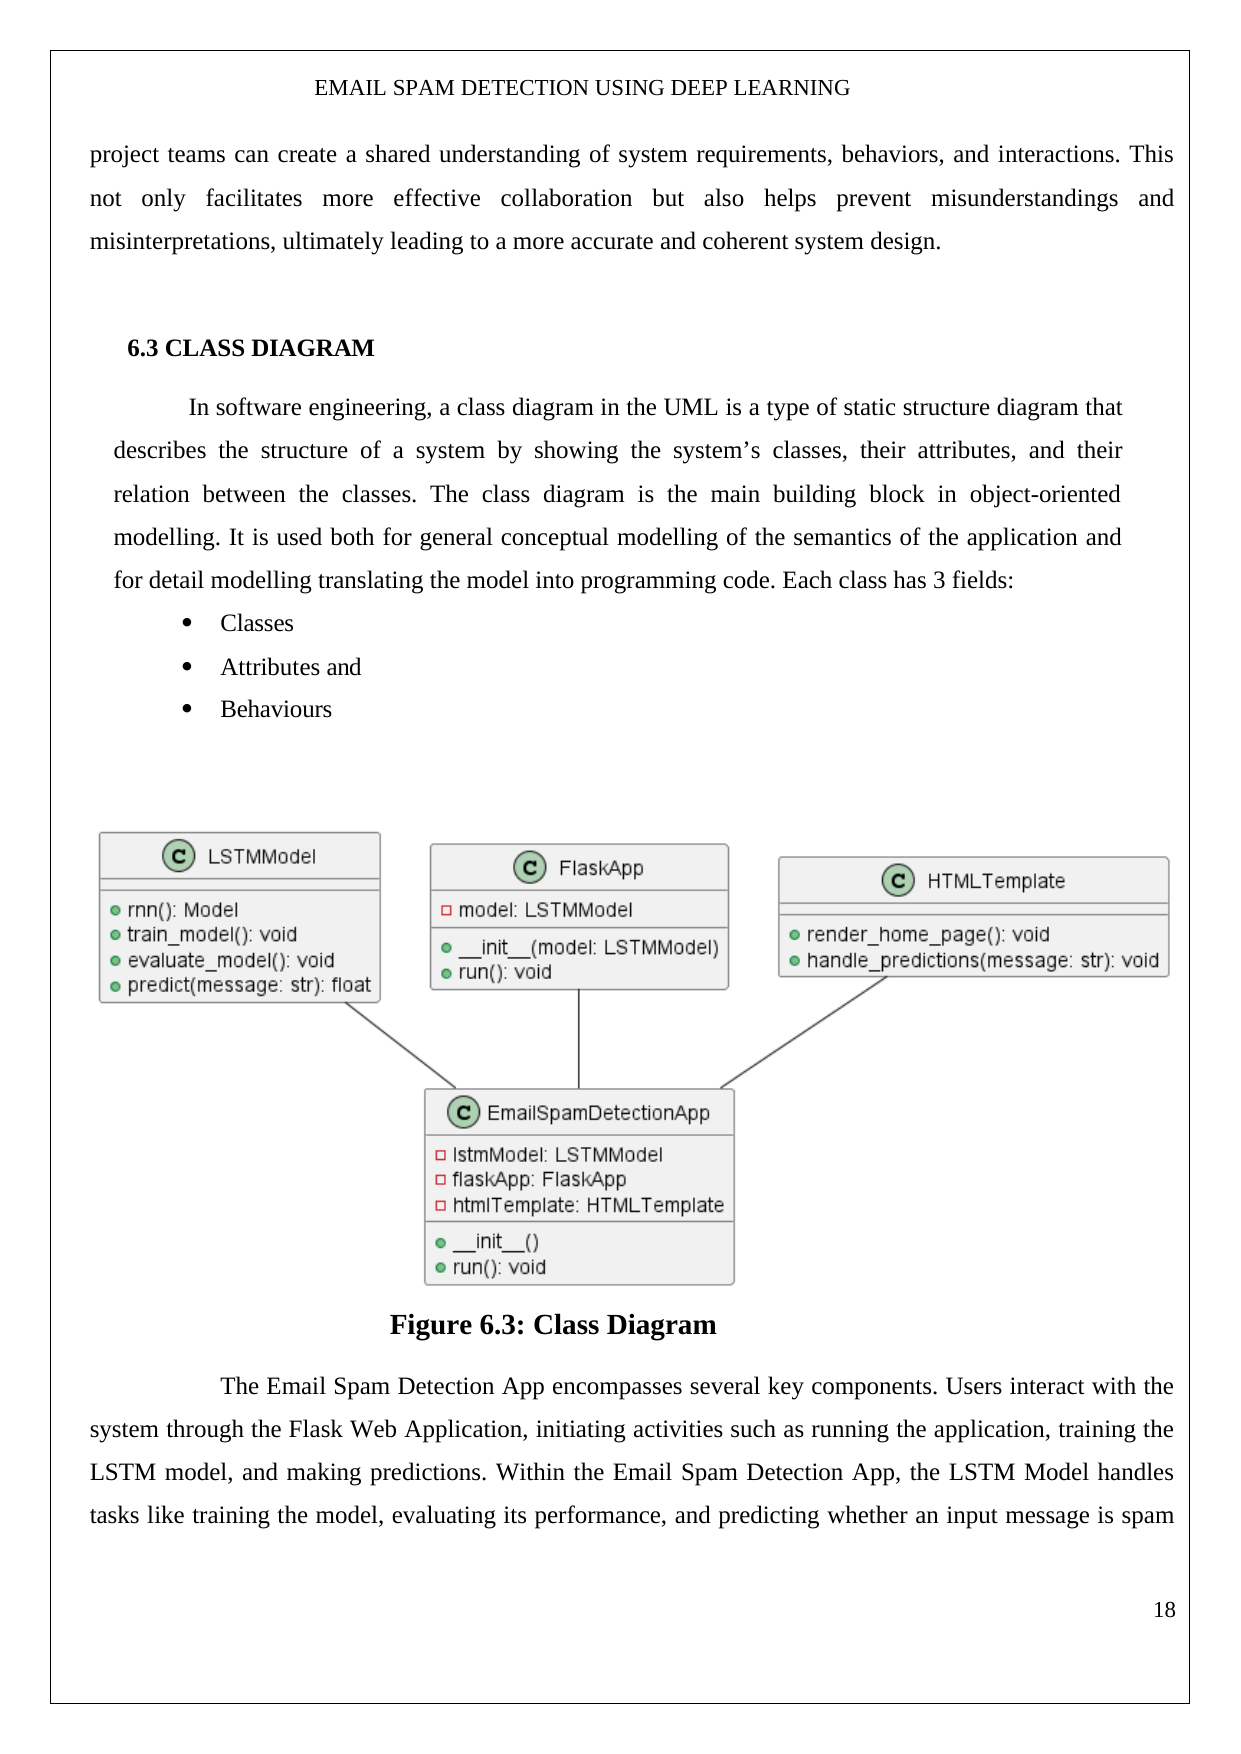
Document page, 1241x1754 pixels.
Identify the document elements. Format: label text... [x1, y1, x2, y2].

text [89, 1371, 1176, 1529]
list Attributes and [183, 652, 1176, 680]
text Figure 6.3: Class Diagram [89, 1307, 1176, 1340]
picture [89, 822, 1177, 1293]
subtitle CLASS DIAGRAM [127, 333, 1176, 361]
text In software engineering, a class diagram in the UML is a type of static structure diagram that describes the structure of a system by showing the system’s classes, their attributes, and their relation between the classes. The class diagram is the main building block in object-oriented modelling. It is used both for general conceptual modelling of the semantics of the application and for detail modelling translating the model into programming code. Each class has 3 fields: [113, 392, 1122, 594]
list Behaviours [183, 694, 1176, 723]
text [89, 139, 1176, 254]
list Classes [183, 608, 1176, 637]
